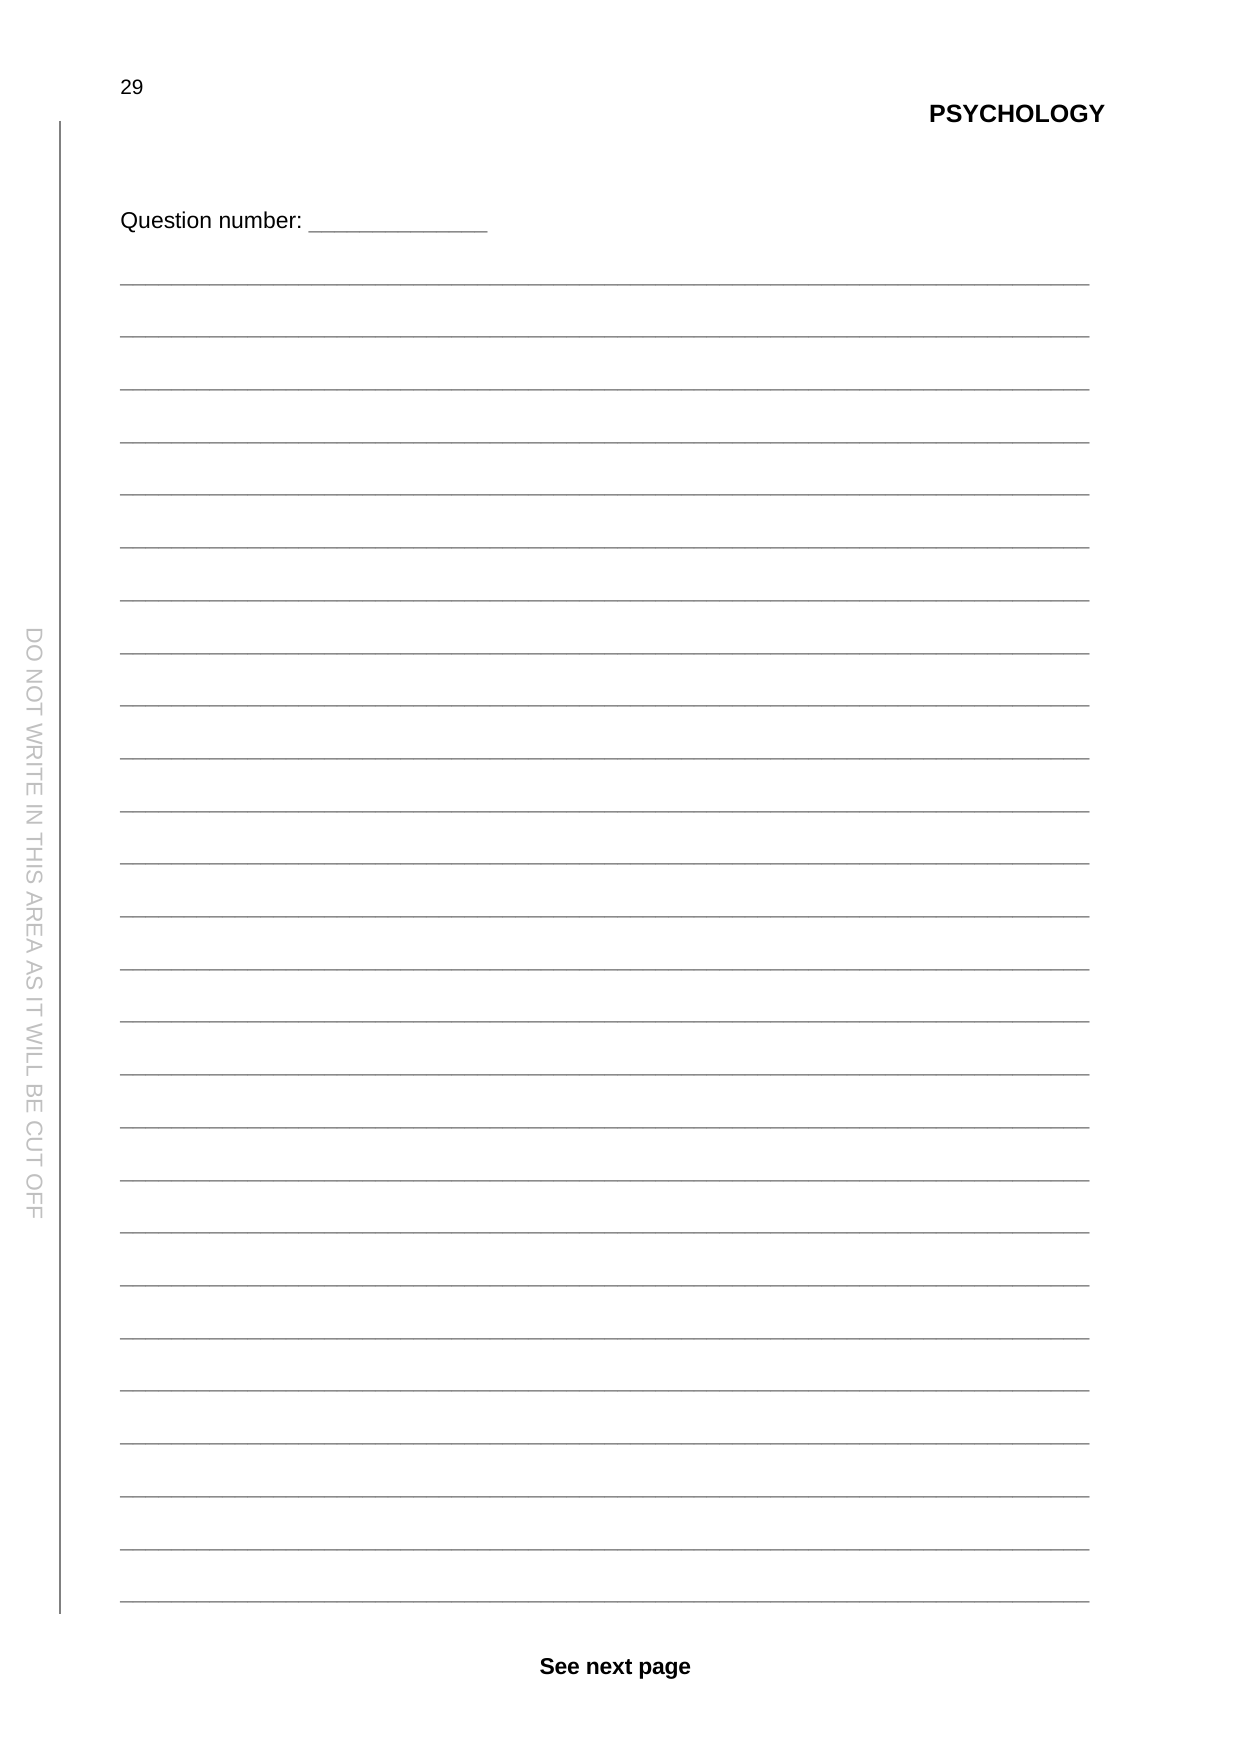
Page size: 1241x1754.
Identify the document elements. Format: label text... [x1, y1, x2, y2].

text ____________________________________________________________________________ [120, 787, 1105, 813]
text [120, 1524, 1105, 1551]
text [120, 312, 1105, 338]
text ____________________________________________________________________________ [120, 734, 1105, 760]
text ____________________________________________________________________________ [120, 1050, 1105, 1076]
text ____________________________________________________________________________ [120, 892, 1105, 918]
text ____________________________________________________________________________ [120, 365, 1105, 391]
text ____________________________________________________________________________ [120, 523, 1105, 549]
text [120, 259, 1105, 286]
text ____________________________________________________________________________ [120, 1419, 1105, 1445]
text ____________________________________________________________________________ [120, 839, 1105, 866]
text ____________________________________________________________________________ [120, 1103, 1105, 1129]
text ____________________________________________________________________________ [120, 997, 1105, 1024]
text ____________________________________________________________________________ [120, 945, 1105, 971]
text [120, 1577, 1105, 1603]
text ____________________________________________________________________________ [120, 1156, 1105, 1182]
text ____________________________________________________________________________ [120, 470, 1105, 497]
text ____________________________________________________________________________ [120, 418, 1105, 444]
text Question number: ______________ [120, 207, 1105, 233]
text ____________________________________________________________________________ [120, 681, 1105, 707]
text ____________________________________________________________________________ [120, 1472, 1105, 1498]
text ____________________________________________________________________________ [120, 628, 1105, 655]
text ____________________________________________________________________________ [120, 1366, 1105, 1393]
text ____________________________________________________________________________ [120, 576, 1105, 602]
text ____________________________________________________________________________ [120, 1208, 1105, 1234]
text ____________________________________________________________________________ [120, 1314, 1105, 1340]
text ____________________________________________________________________________ [120, 1261, 1105, 1287]
